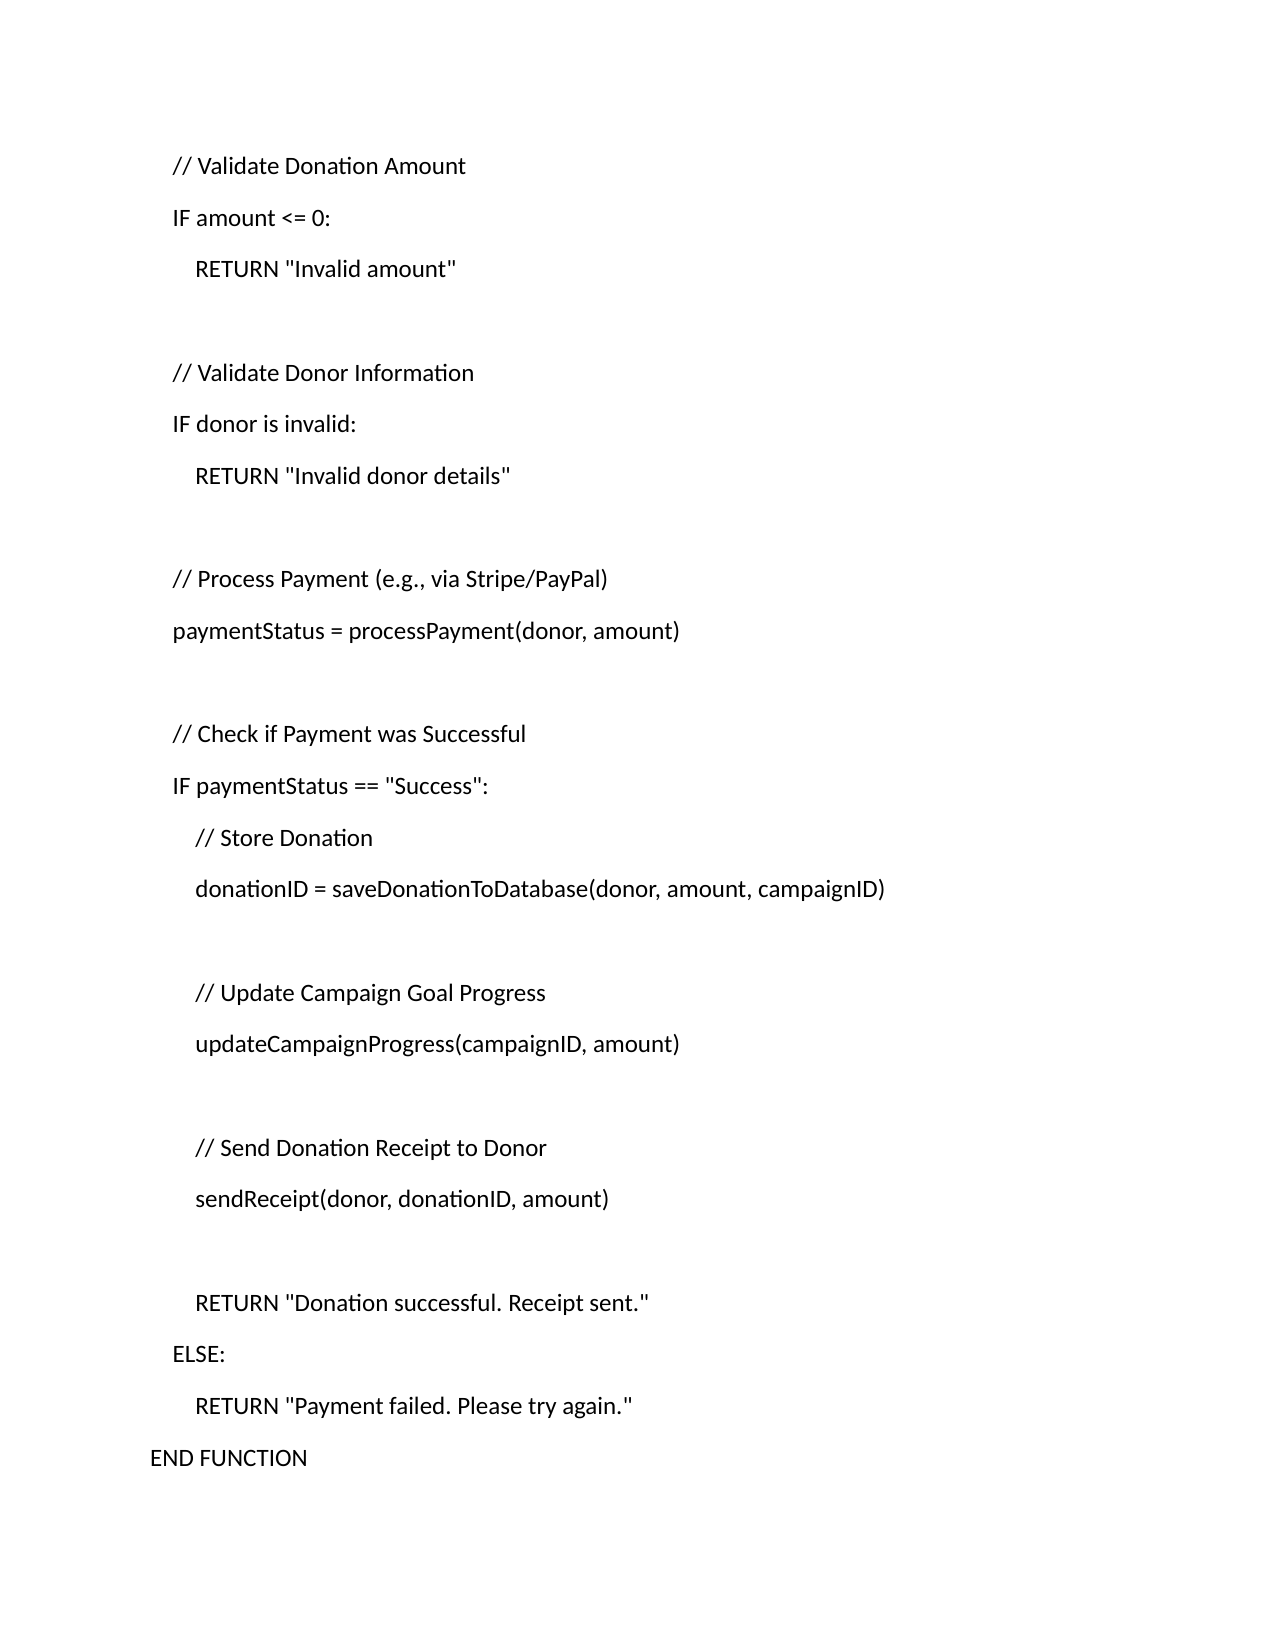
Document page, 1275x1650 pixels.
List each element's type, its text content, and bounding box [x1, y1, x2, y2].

text IF paymentStatus == "Success": [150, 770, 1125, 801]
text // Validate Donation Amount [150, 150, 1125, 181]
text // Check if Payment was Successful [150, 718, 1125, 749]
text donationID = saveDonationToDatabase(donor, amount, campaignID) [150, 873, 1125, 904]
text // Process Payment (e.g., via Stripe/PayPal) [150, 563, 1125, 594]
text paymentStatus = processPayment(donor, amount) [150, 615, 1125, 646]
text IF amount <= 0: [150, 202, 1125, 232]
text ELSE: [150, 1338, 1125, 1369]
text sendReceipt(donor, donationID, amount) [150, 1183, 1125, 1214]
text updateCampaignProgress(campaignID, amount) [150, 1028, 1125, 1059]
text // Store Donation [150, 822, 1125, 852]
text // Validate Donor Information [150, 357, 1125, 387]
text RETURN "Payment failed. Please try again." [150, 1390, 1125, 1421]
text RETURN "Donation successful. Receipt sent." [150, 1287, 1125, 1317]
text IF donor is invalid: [150, 408, 1125, 439]
text // Update Campaign Goal Progress [150, 977, 1125, 1007]
text RETURN "Invalid donor details" [150, 460, 1125, 491]
text // Send Donation Receipt to Donor [150, 1132, 1125, 1162]
text END FUNCTION [150, 1442, 1125, 1472]
text RETURN "Invalid amount" [150, 253, 1125, 284]
